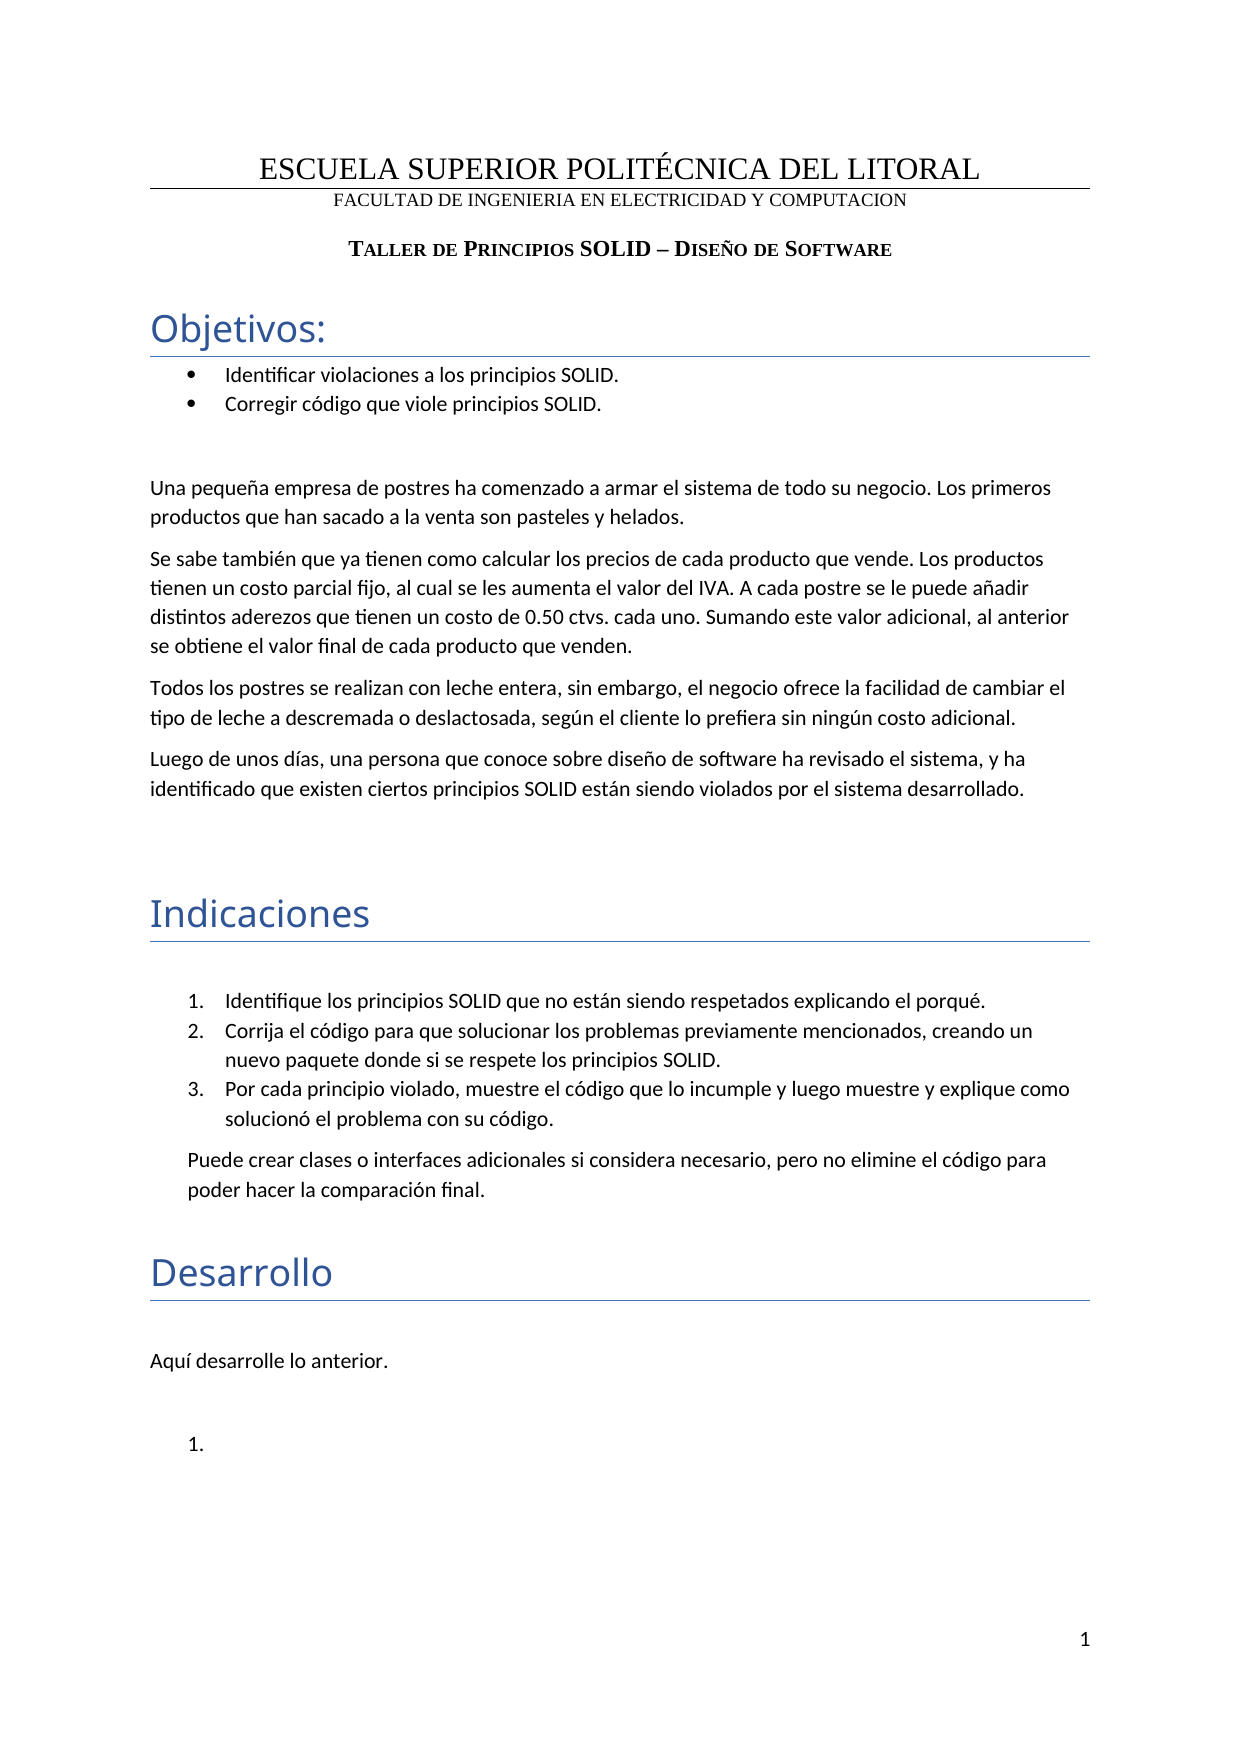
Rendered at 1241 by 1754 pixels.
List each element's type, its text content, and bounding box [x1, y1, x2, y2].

subtitle Indicaciones [150, 887, 1090, 941]
list Identifique los principios SOLID que no están siendo respetados explicando el porqué. [187, 988, 1090, 1014]
text Taller de Principios SOLID – Diseño de Software [150, 235, 1090, 261]
text Todos los postres se realizan con leche entera, sin embargo, el negocio ofrece la facilidad de cambiar el tipo de leche a descremada o deslactosada, según el cliente lo prefiera sin ningún costo adicional. [150, 674, 1090, 730]
text Luego de unos días, una persona que conoce sobre diseño de software ha revisado el sistema, y ha identificado que existen ciertos principios SOLID están siendo violados por el sistema desarrollado. [150, 746, 1090, 801]
text ESCUELA SUPERIOR POLITÉCNICA DEL LITORAL [150, 150, 1090, 188]
text Aquí desarrolle lo anterior. [150, 1347, 1090, 1373]
list Corregir código que viole principios SOLID. [187, 390, 1090, 417]
list Corrija el código para que solucionar los problemas previamente mencionados, creando un nuevo paquete donde si se respete los principios SOLID. [187, 1017, 1090, 1073]
text Puede crear clases o interfaces adicionales si considera necesario, pero no elimine el código para poder hacer la comparación final. [187, 1146, 1090, 1202]
text Se sabe también que ya tienen como calcular los precios de cada producto que vende. Los productos tienen un costo parcial fijo, al cual se les aumenta el valor del IVA. A cada postre se le puede añadir distintos aderezos que tienen un costo de 0.50 ctvs. cada uno. Sumando este valor adicional, al anterior se obtiene el valor final de cada producto que venden. [150, 545, 1090, 659]
list Por cada principio violado, muestre el código que lo incumple y luego muestre y explique como solucionó el problema con su código. [187, 1075, 1090, 1131]
subtitle Desarrollo [150, 1247, 1090, 1300]
text FACULTAD DE INGENIERIA EN ELECTRICIDAD Y COMPUTACION [150, 189, 1090, 211]
text Una pequeña empresa de postres ha comenzado a armar el sistema de todo su negocio. Los primeros productos que han sacado a la venta son pasteles y helados. [150, 474, 1090, 530]
subtitle Objetivos: [150, 303, 1090, 356]
list Identificar violaciones a los principios SOLID. [187, 361, 1090, 388]
